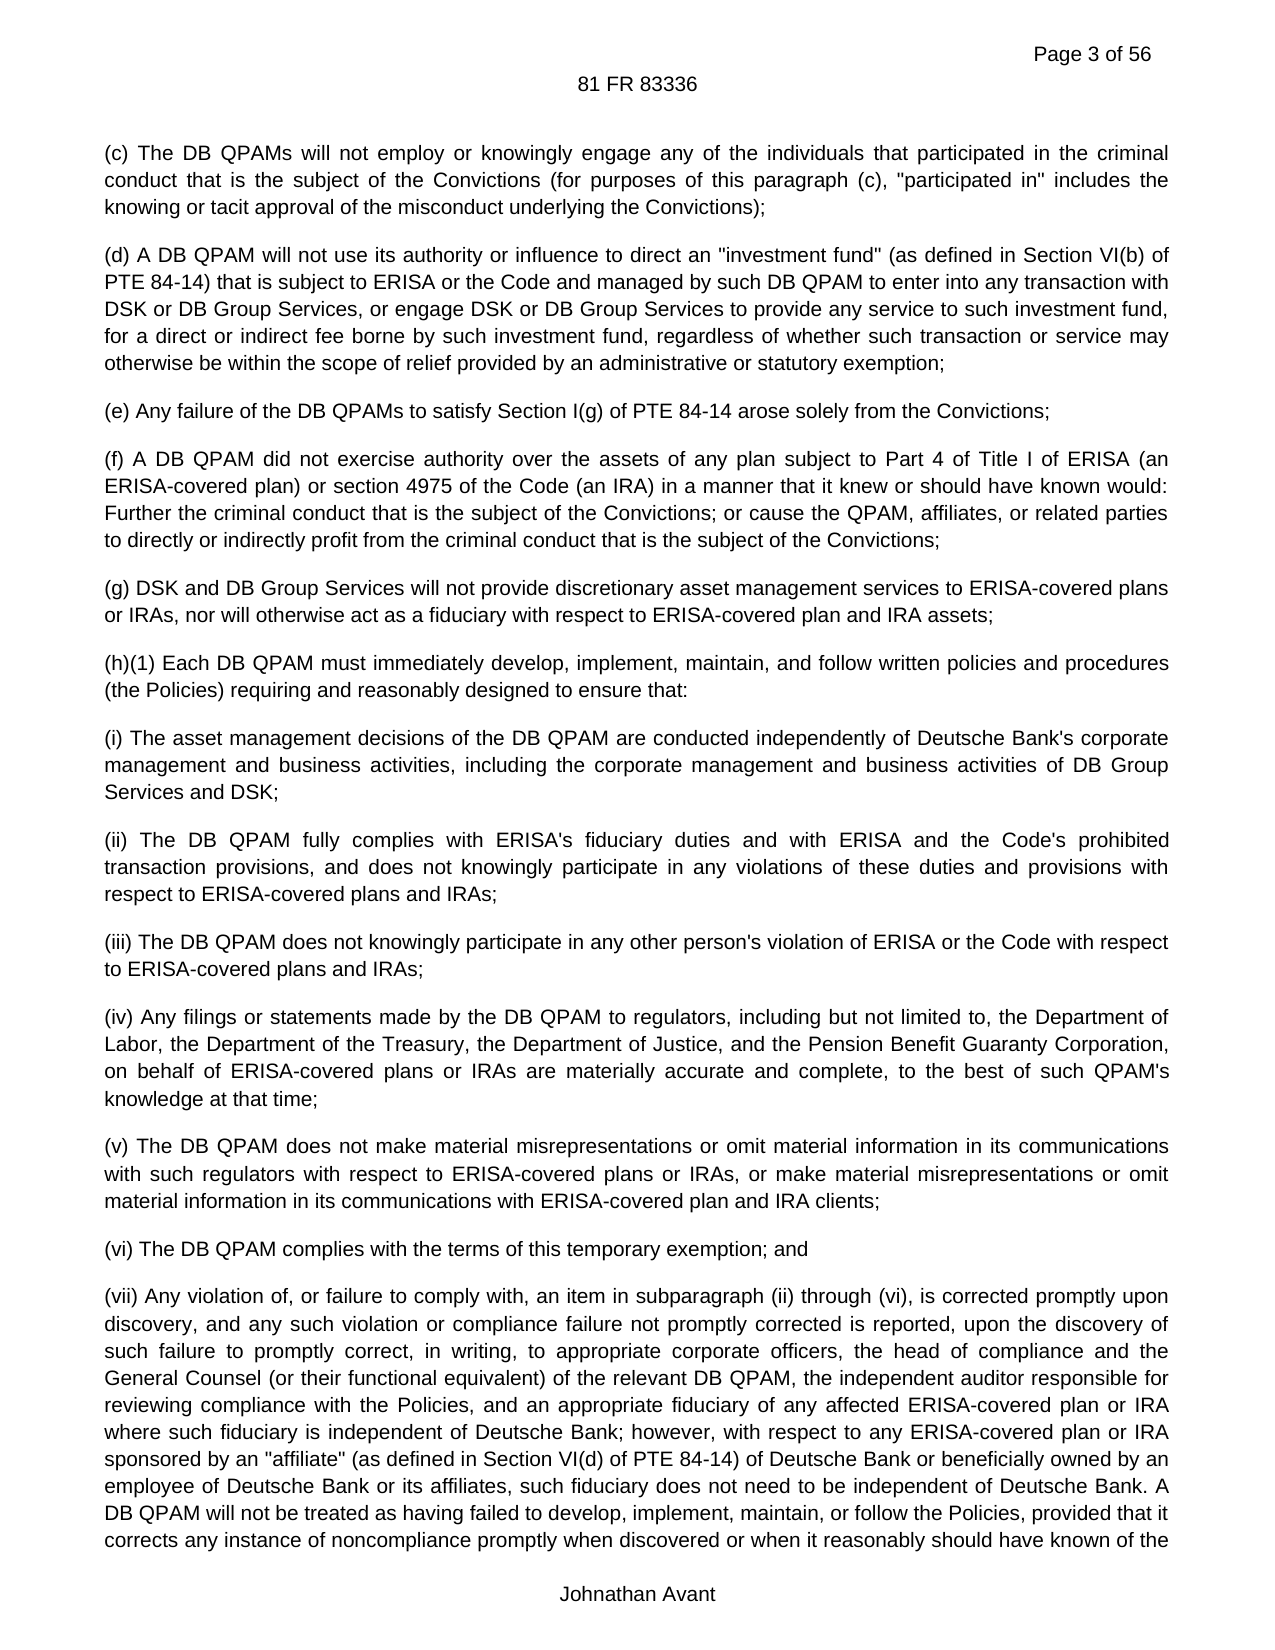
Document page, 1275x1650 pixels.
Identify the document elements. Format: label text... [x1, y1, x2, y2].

text (g) DSK and DB Group Services will not provide discretionary asset management services to ERISA-covered plans or IRAs, nor will otherwise act as a fiduciary with respect to ERISA-covered plan and IRA assets; [104, 573, 1171, 627]
text (i) The asset management decisions of the DB QPAM are conducted independently of Deutsche Bank's corporate management and business activities, including the corporate management and business activities of DB Group Services and DSK; [104, 723, 1171, 804]
text (vi) The DB QPAM complies with the terms of this temporary exemption; and [104, 1233, 1171, 1260]
text (c) The DB QPAMs will not employ or knowingly engage any of the individuals that participated in the criminal conduct that is the subject of the Convictions (for purposes of this paragraph (c), "participated in" includes the knowing or tacit approval of the misconduct underlying the Convictions); [104, 137, 1171, 219]
text (d) A DB QPAM will not use its authority or influence to direct an "investment fund" (as defined in Section VI(b) of PTE 84-14) that is subject to ERISA or the Code and managed by such DB QPAM to enter into any transaction with DSK or DB Group Services, or engage DSK or DB Group Services to provide any service to such investment fund, for a direct or indirect fee borne by such investment fund, regardless of whether such transaction or service may otherwise be within the scope of relief provided by an administrative or statutory exemption; [104, 239, 1171, 375]
text (ii) The DB QPAM fully complies with ERISA's fiduciary duties and with ERISA and the Code's prohibited transaction provisions, and does not knowingly participate in any violations of these duties and provisions with respect to ERISA-covered plans and IRAs; [104, 825, 1171, 906]
text (iv) Any filings or statements made by the DB QPAM to regulators, including but not limited to, the Department of Labor, the Department of the Treasury, the Department of Justice, and the Pension Benefit Guaranty Corporation, on behalf of ERISA-covered plans or IRAs are materially accurate and complete, to the best of such QPAM's knowledge at that time; [104, 1002, 1171, 1110]
text (f) A DB QPAM did not exercise authority over the assets of any plan subject to Part 4 of Title I of ERISA (an ERISA-covered plan) or section 4975 of the Code (an IRA) in a manner that it knew or should have known would: Further the criminal conduct that is the subject of the Convictions; or cause the QPAM, affiliates, or related parties to directly or indirectly profit from the criminal conduct that is the subject of the Convictions; [104, 444, 1171, 552]
text (v) The DB QPAM does not make material misrepresentations or omit material information in its communications with such regulators with respect to ERISA-covered plans or IRAs, or make material misrepresentations or omit material information in its communications with ERISA-covered plan and IRA clients; [104, 1131, 1171, 1212]
text (h)(1) Each DB QPAM must immediately develop, implement, maintain, and follow written policies and procedures (the Policies) requiring and reasonably designed to ensure that: [104, 648, 1171, 702]
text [104, 1281, 1171, 1552]
text (iii) The DB QPAM does not knowingly participate in any other person's violation of ERISA or the Code with respect to ERISA-covered plans and IRAs; [104, 927, 1171, 981]
text (e) Any failure of the DB QPAMs to satisfy Section I(g) of PTE 84-14 arose solely from the Convictions; [104, 396, 1171, 423]
